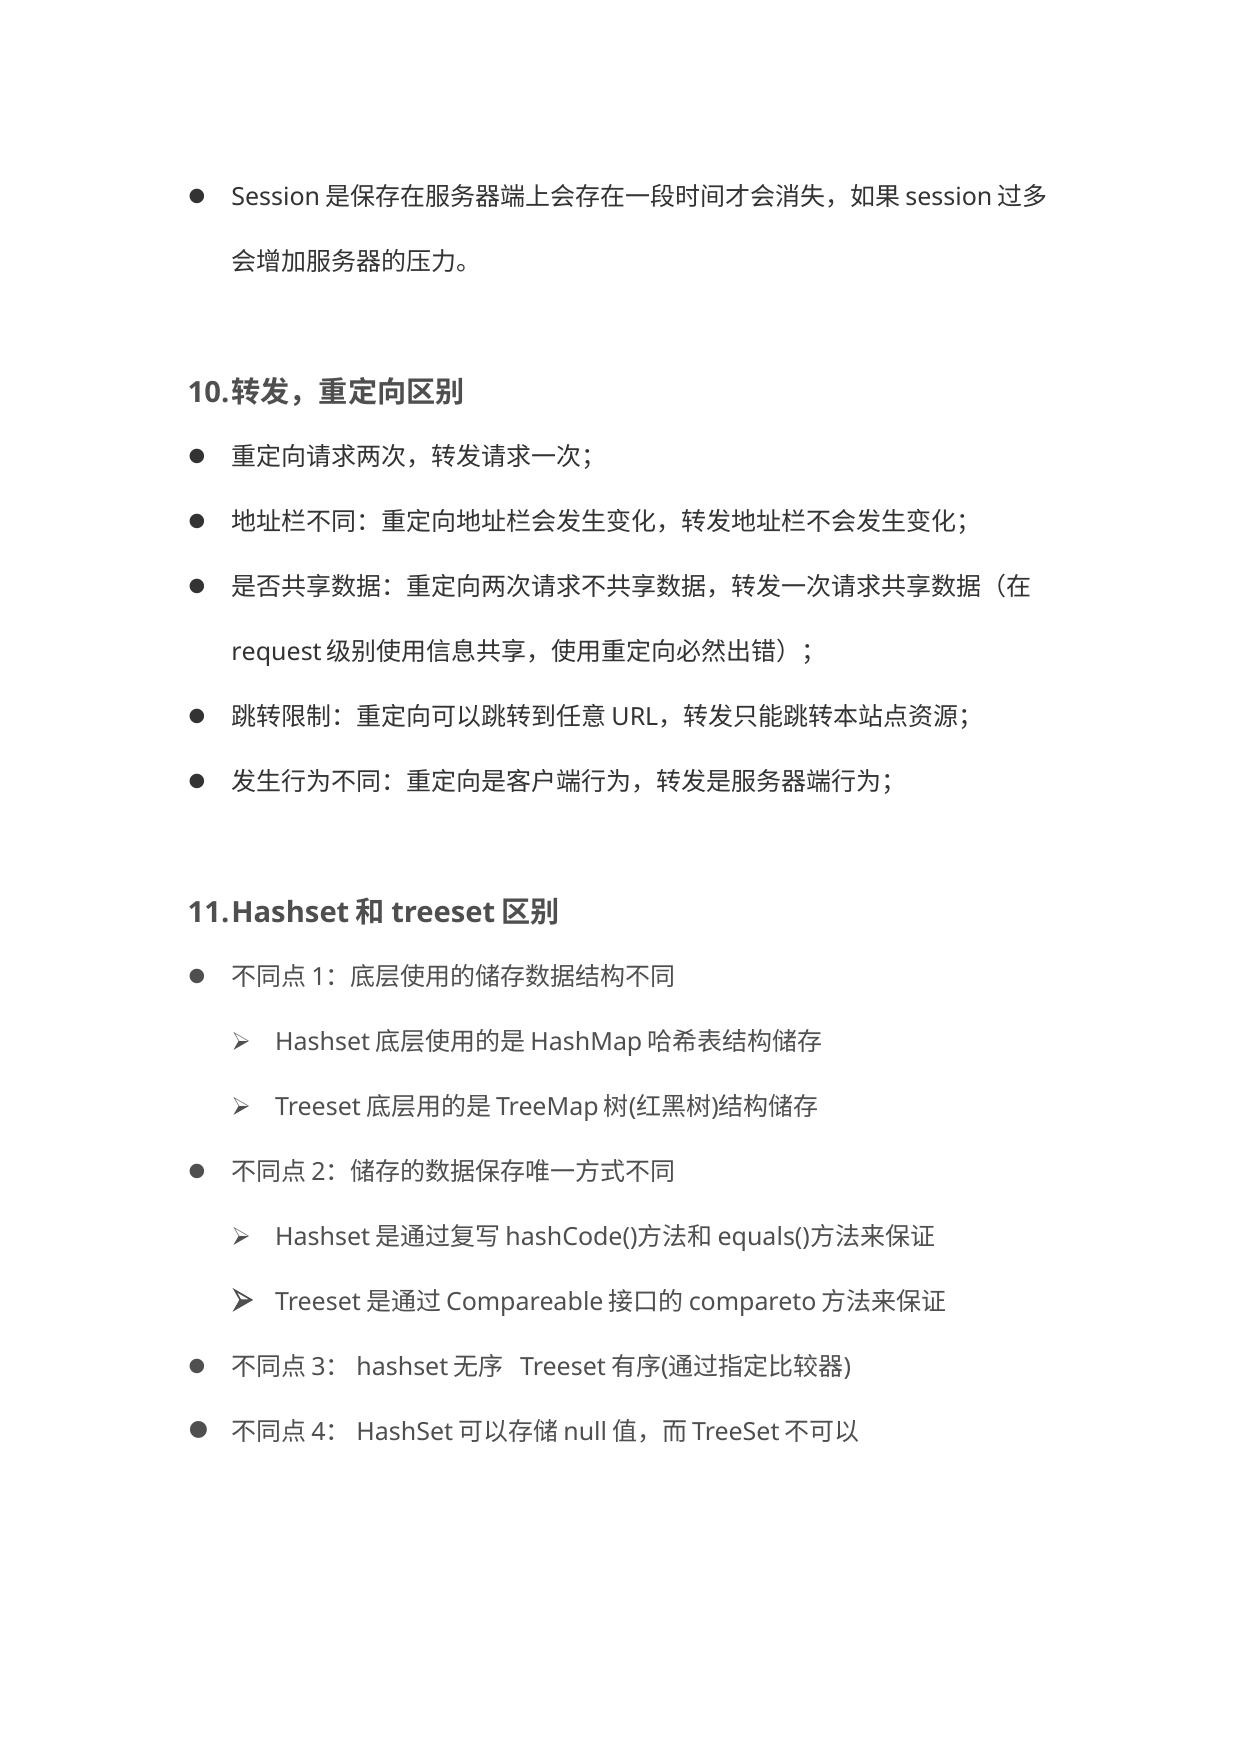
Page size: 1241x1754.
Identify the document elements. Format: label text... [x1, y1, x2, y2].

list 地址栏不同：重定向地址栏会发生变化，转发地址栏不会发生变化； [187, 487, 1053, 552]
list 不同点4： HashSet可以存储null值，而TreeSet不可以 [187, 1397, 1053, 1462]
list Hashset底层使用的是HashMap哈希表结构储存 [231, 1007, 1053, 1072]
list 发生行为不同：重定向是客户端行为，转发是服务器端行为； [187, 747, 1053, 812]
list 是否共享数据：重定向两次请求不共享数据，转发一次请求共享数据（在request级别使用信息共享，使用重定向必然出错）； [187, 552, 1053, 682]
list Hashset和 treeset区别 [187, 877, 1053, 942]
list 不同点2：储存的数据保存唯一方式不同 [187, 1137, 1053, 1202]
list 转发，重定向区别 [187, 357, 1053, 422]
list 不同点3： hashset无序 Treeset有序(通过指定比较器) [187, 1332, 1053, 1397]
list 不同点1：底层使用的储存数据结构不同 [187, 942, 1053, 1007]
list Treeset是通过Compareable接口的compareto方法来保证 [231, 1267, 1053, 1332]
list 重定向请求两次，转发请求一次； [187, 422, 1053, 487]
list Session是保存在服务器端上会存在一段时间才会消失，如果session过多会增加服务器的压力。 [187, 162, 1053, 292]
list Hashset是通过复写hashCode()方法和equals()方法来保证 [231, 1202, 1053, 1267]
list 跳转限制：重定向可以跳转到任意URL，转发只能跳转本站点资源； [187, 682, 1053, 747]
list Treeset底层用的是TreeMap树(红黑树)结构储存 [231, 1072, 1053, 1137]
